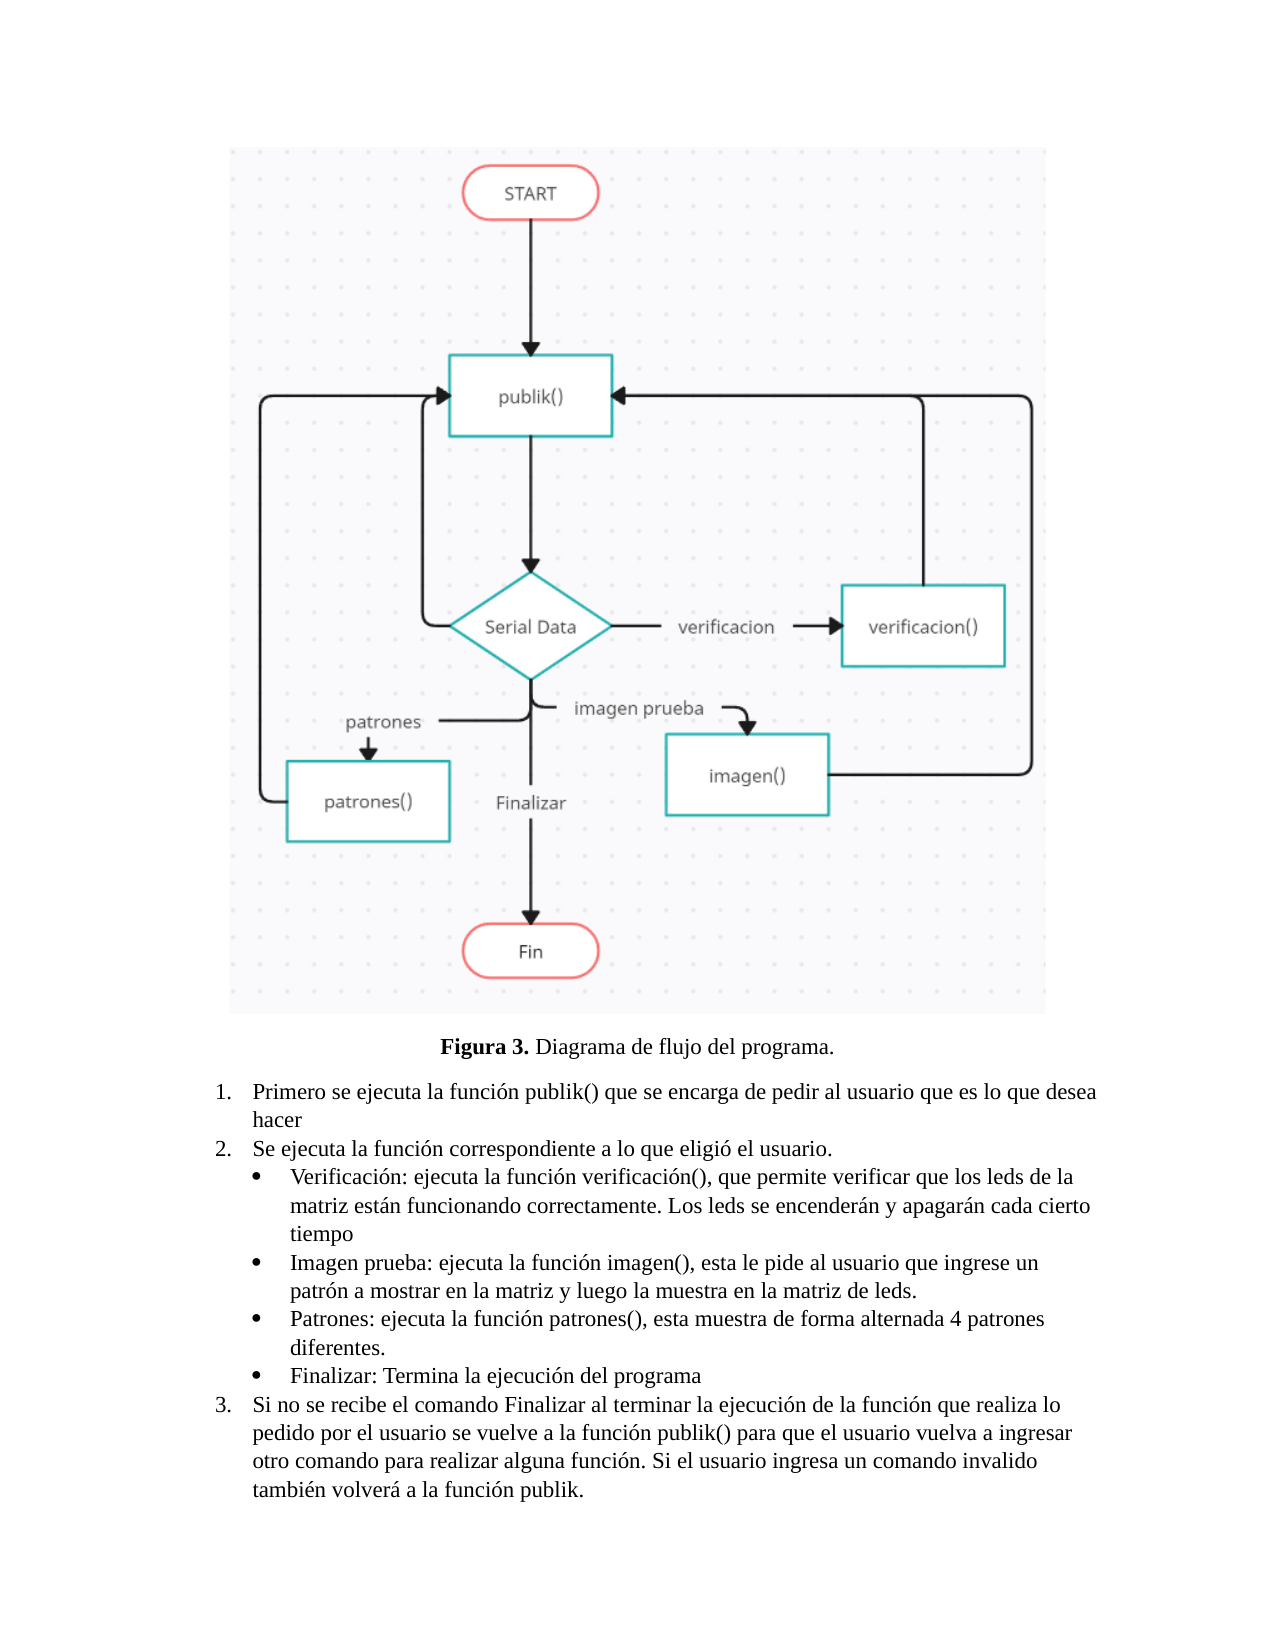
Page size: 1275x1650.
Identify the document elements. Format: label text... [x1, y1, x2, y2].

list Si no se recibe el comando Finalizar al terminar la ejecución de la función que realiza lo pedido por el usuario se vuelve a la función publik() para que el usuario vuelva a ingresar otro comando para realizar alguna función. Si el usuario ingresa un comando invalido también volverá a la función publik. [215, 1391, 1098, 1502]
list Patrones: ejecuta la función patrones(), esta muestra de forma alternada 4 patrones diferentes. [252, 1305, 1098, 1360]
list Se ejecuta la función correspondiente a lo que eligió el usuario. [215, 1135, 1098, 1161]
list Primero se ejecuta la función publik() que se encarga de pedir al usuario que es lo que desea hacer [215, 1078, 1098, 1133]
text Figura 3. Diagrama de flujo del programa. [177, 1033, 1098, 1059]
list Finalizar: Termina la ejecución del programa [252, 1362, 1098, 1389]
list Imagen prueba: ejecuta la función imagen(), esta le pide al usuario que ingrese un patrón a mostrar en la matriz y luego la muestra en la matriz de leds. [252, 1248, 1098, 1303]
picture [229, 147, 1046, 1014]
list Verificación: ejecuta la función verificación(), que permite verificar que los leds de la matriz están funcionando correctamente. Los leds se encenderán y apagarán cada cierto tiempo [252, 1163, 1098, 1246]
